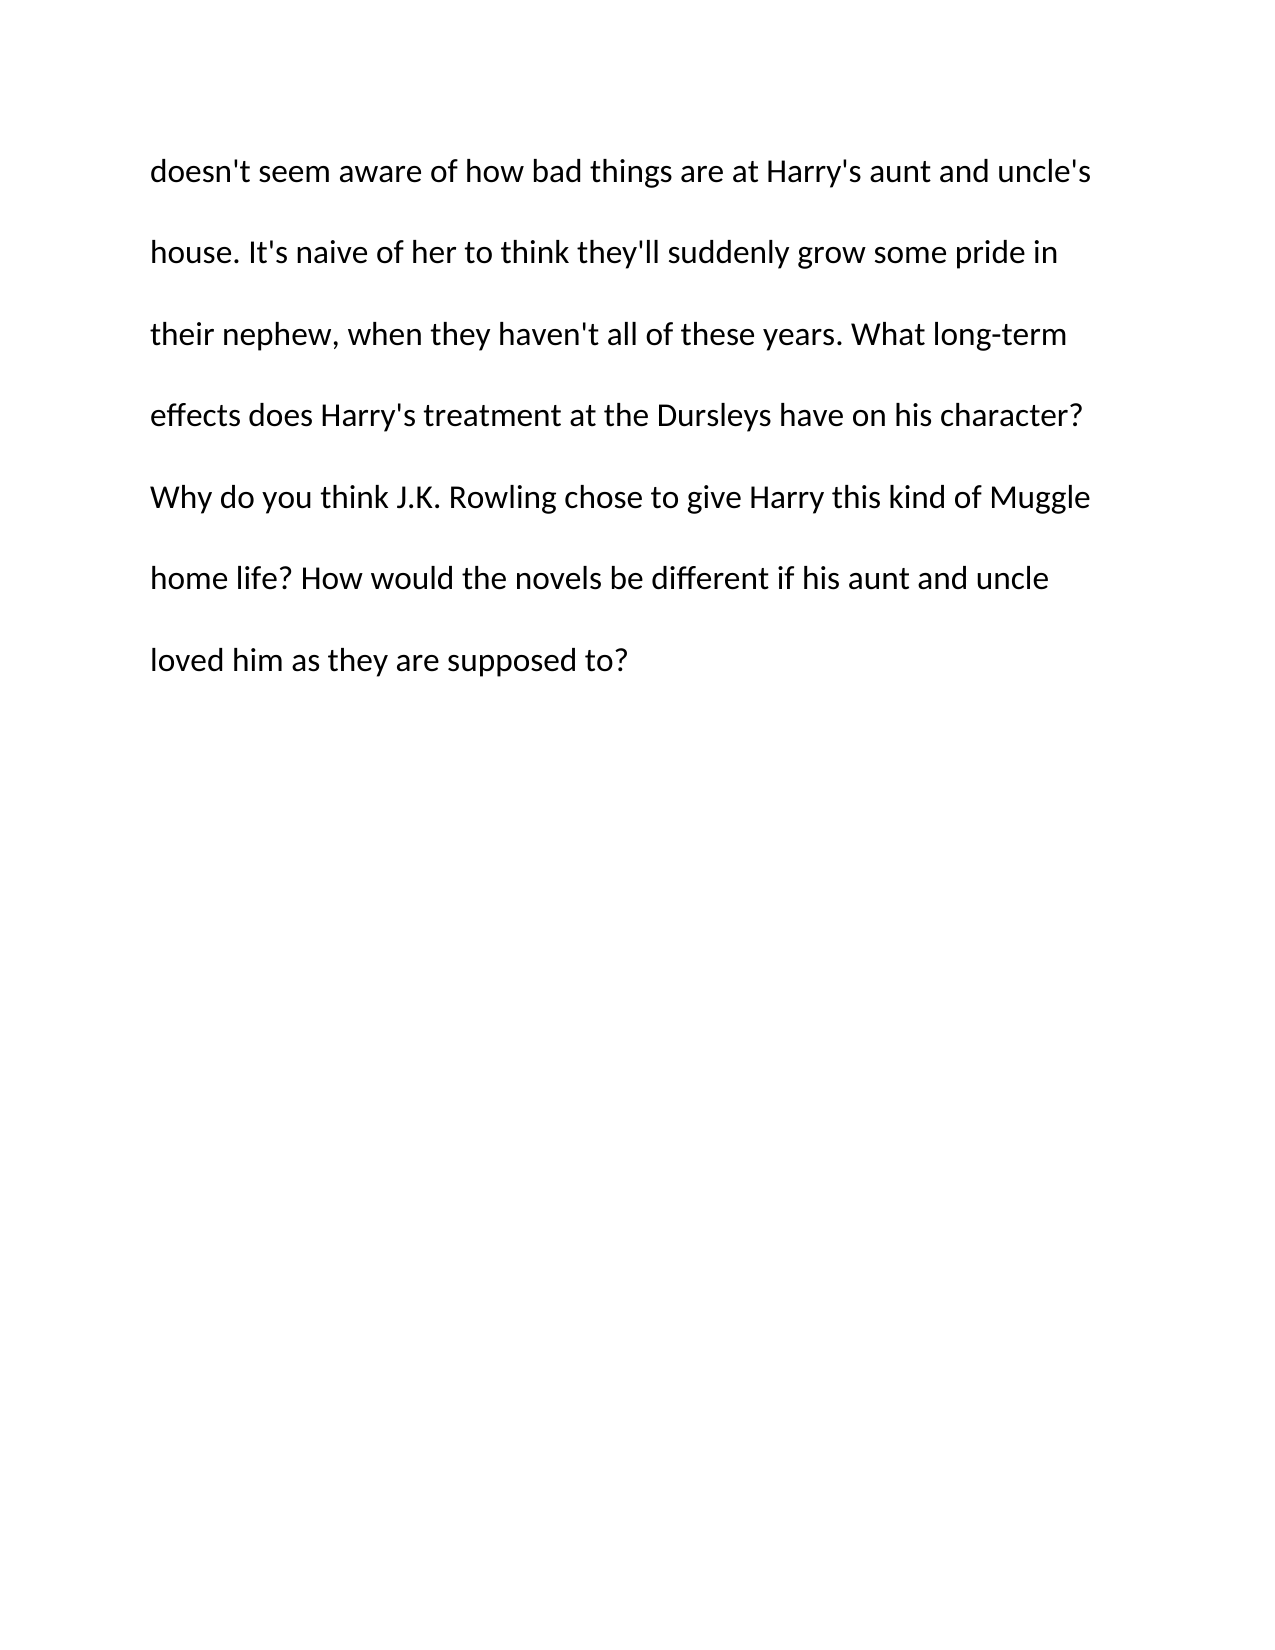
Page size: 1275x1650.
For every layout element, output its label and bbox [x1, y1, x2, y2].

text [150, 150, 1125, 679]
